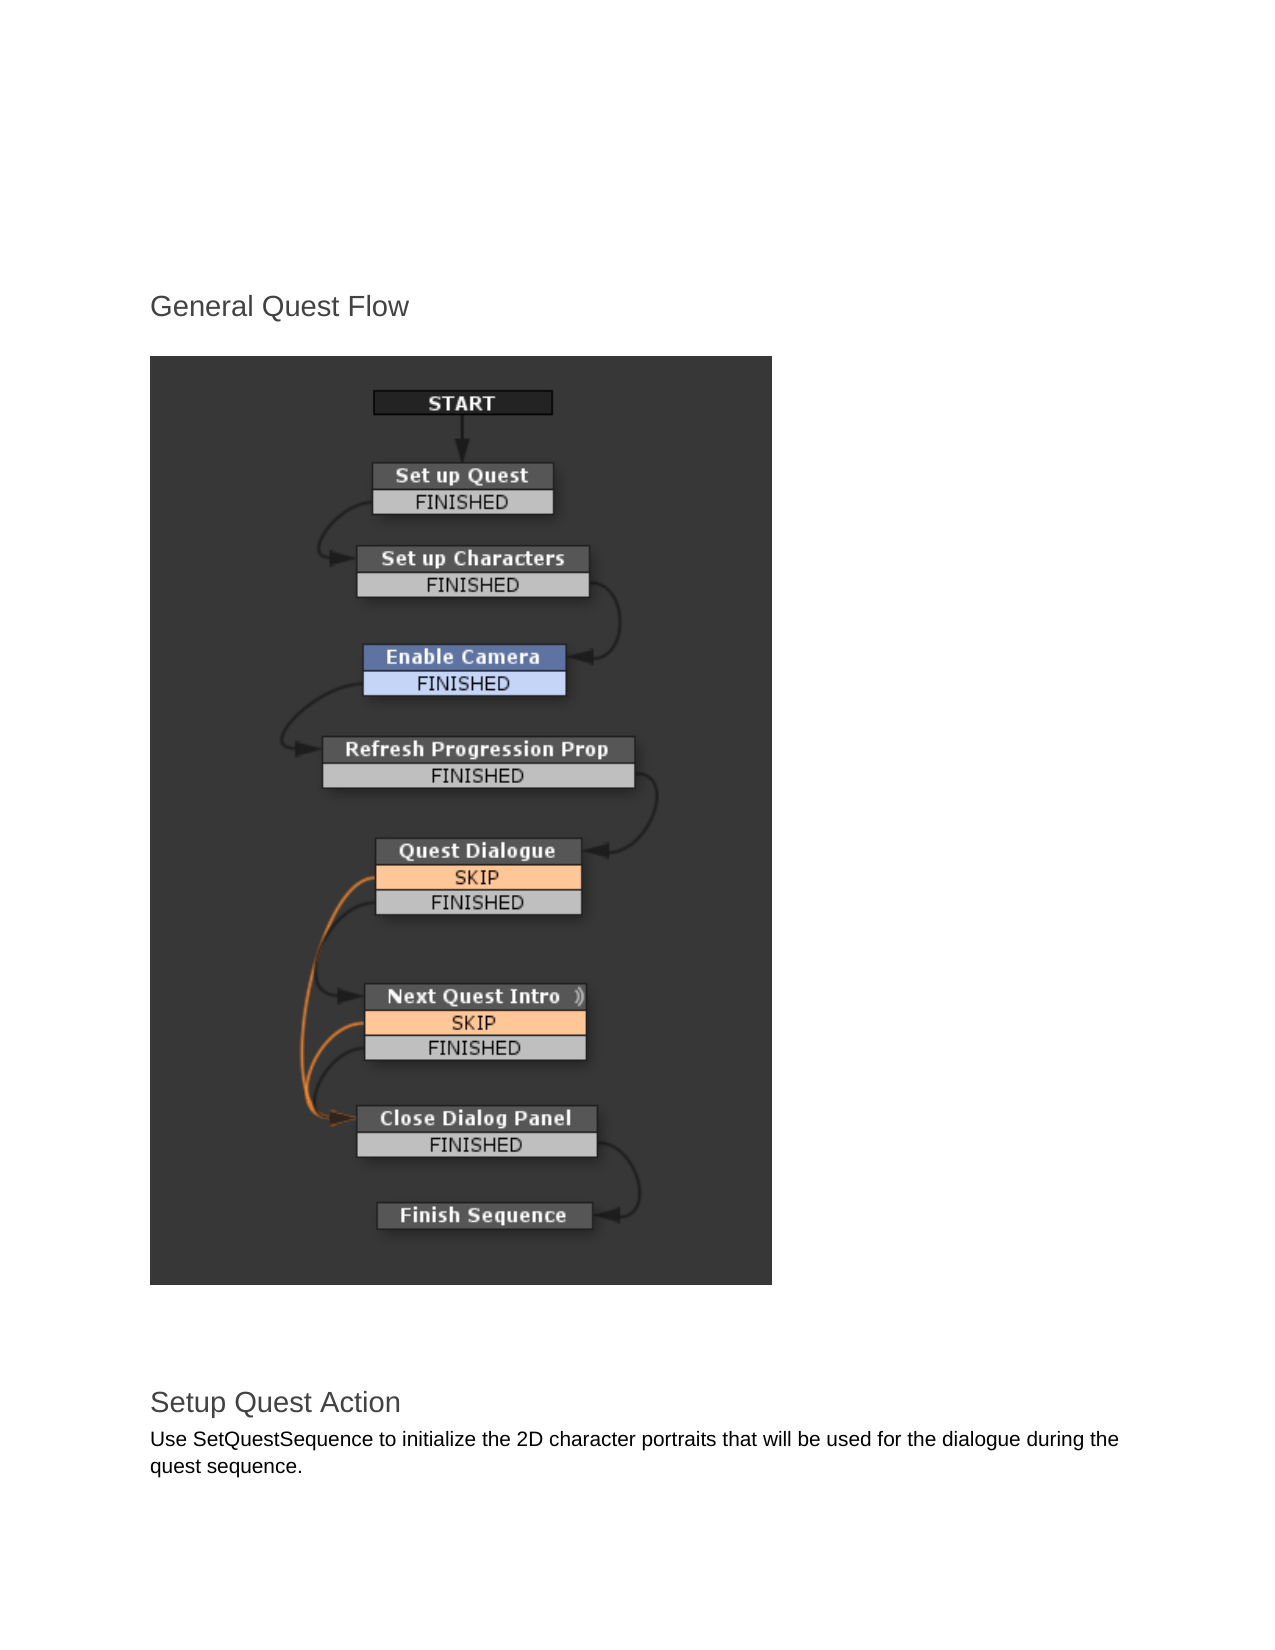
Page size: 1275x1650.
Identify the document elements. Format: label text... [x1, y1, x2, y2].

subtitle General Quest Flow [150, 289, 1125, 323]
subtitle Setup Quest Action [150, 1318, 1125, 1418]
text Use SetQuestSequence to initialize the 2D character portraits that will be used for the dialogue during the quest sequence. [150, 1427, 1125, 1478]
picture [150, 356, 772, 1285]
